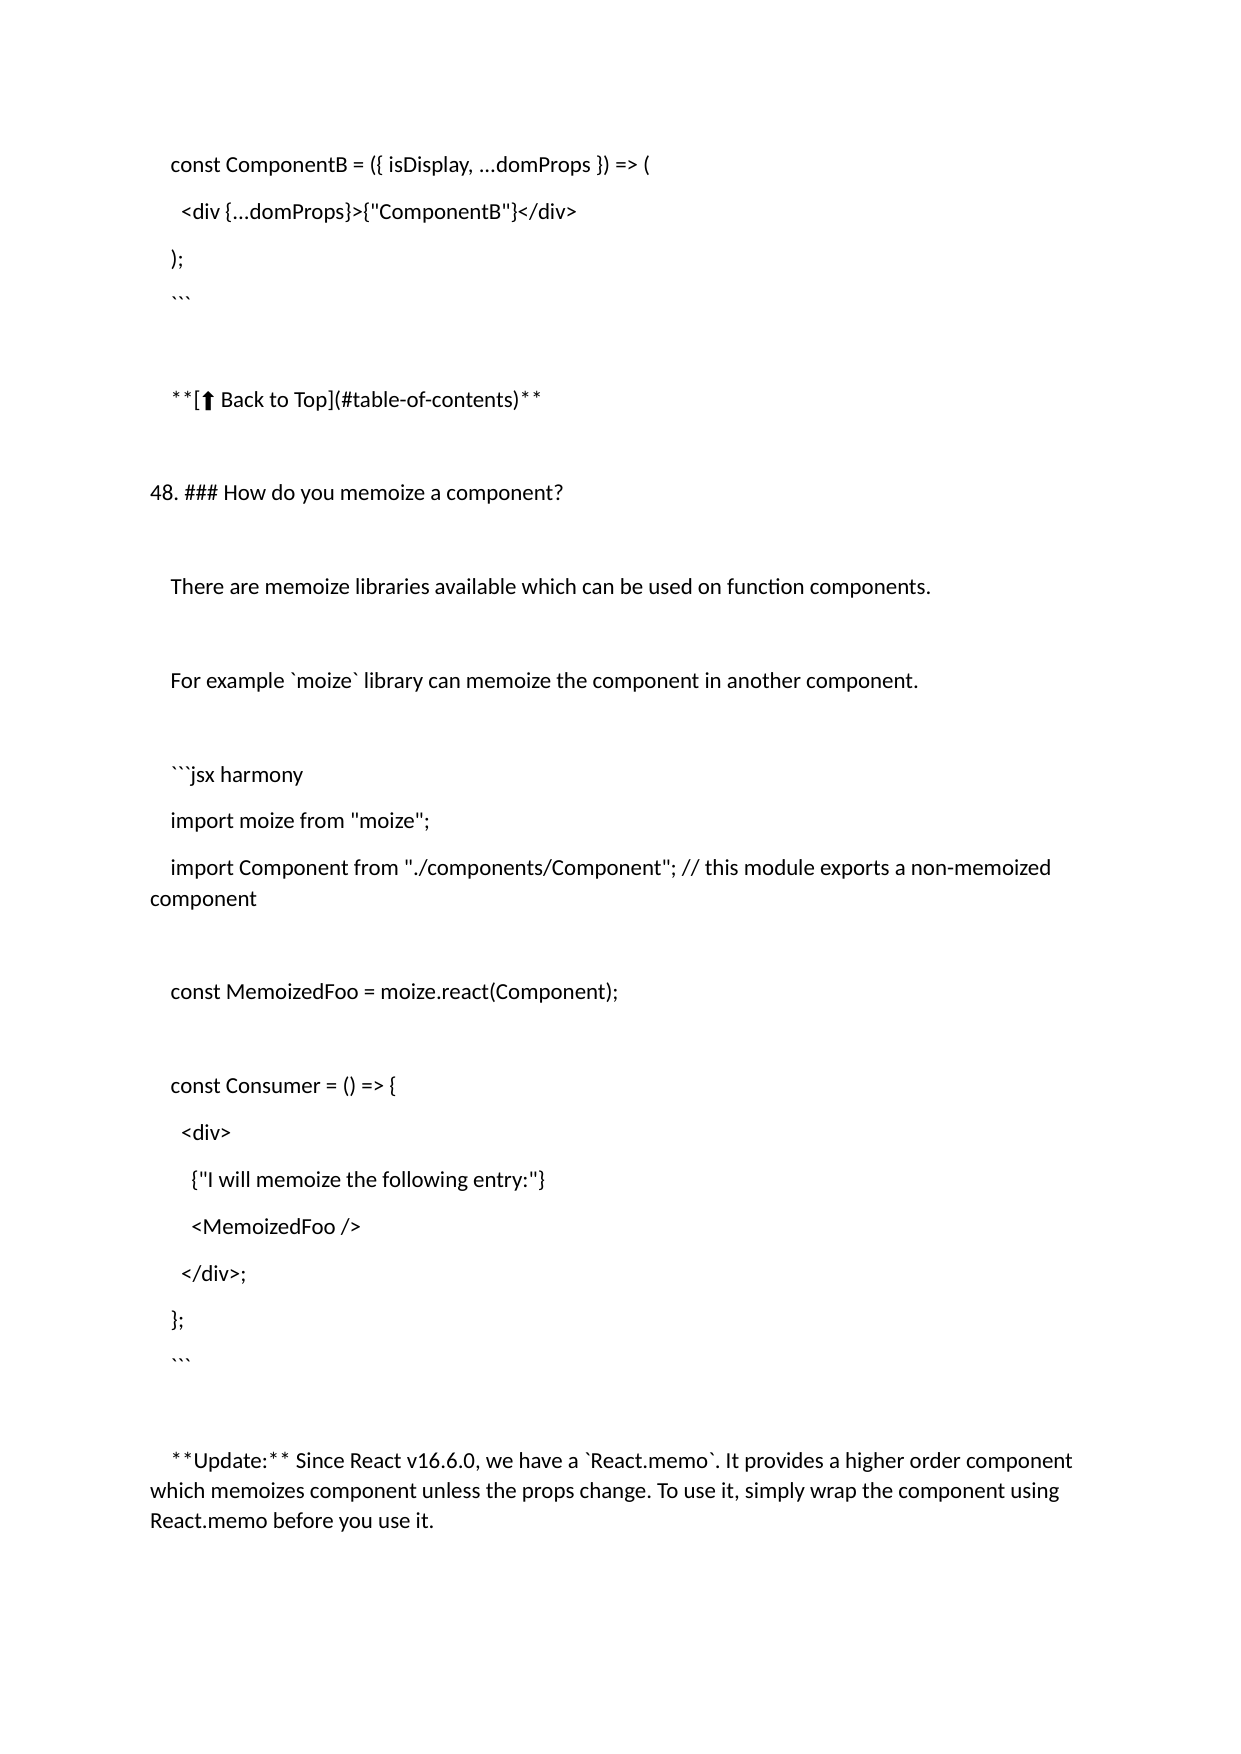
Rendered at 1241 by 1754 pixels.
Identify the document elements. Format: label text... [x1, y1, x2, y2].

text const MemoizedFoo = moize.react(Component); [150, 977, 1090, 1006]
text <MemoizedFoo /> [150, 1212, 1090, 1240]
text **Update:** Since React v16.6.0, we have a `React.memo`. It provides a higher order component which memoizes component unless the props change. To use it, simply wrap the component using React.memo before you use it. [150, 1446, 1090, 1535]
text const ComponentB = ({ isDisplay, ...domProps }) => ( [150, 150, 1090, 178]
text <div {...domProps}>{"ComponentB"}</div> [150, 197, 1090, 225]
text </div>; [150, 1259, 1090, 1287]
text **[⬆ Back to Top](#table-of-contents)** [150, 384, 1090, 413]
text ```jsx harmony [150, 760, 1090, 788]
text There are memoize libraries available which can be used on function components. [150, 572, 1090, 600]
text <div> [150, 1118, 1090, 1146]
text import moize from "moize"; [150, 807, 1090, 835]
text {"I will memoize the following entry:"} [150, 1165, 1090, 1193]
text ``` [150, 1352, 1090, 1381]
text }; [150, 1306, 1090, 1334]
text import Component from "./components/Component"; // this module exports a non-memoized component [150, 853, 1090, 912]
text const Consumer = () => { [150, 1071, 1090, 1099]
text 48. ### How do you memoize a component? [150, 478, 1090, 507]
text ``` [150, 291, 1090, 319]
text For example `moize` library can memoize the component in another component. [150, 666, 1090, 694]
text ); [150, 244, 1090, 272]
